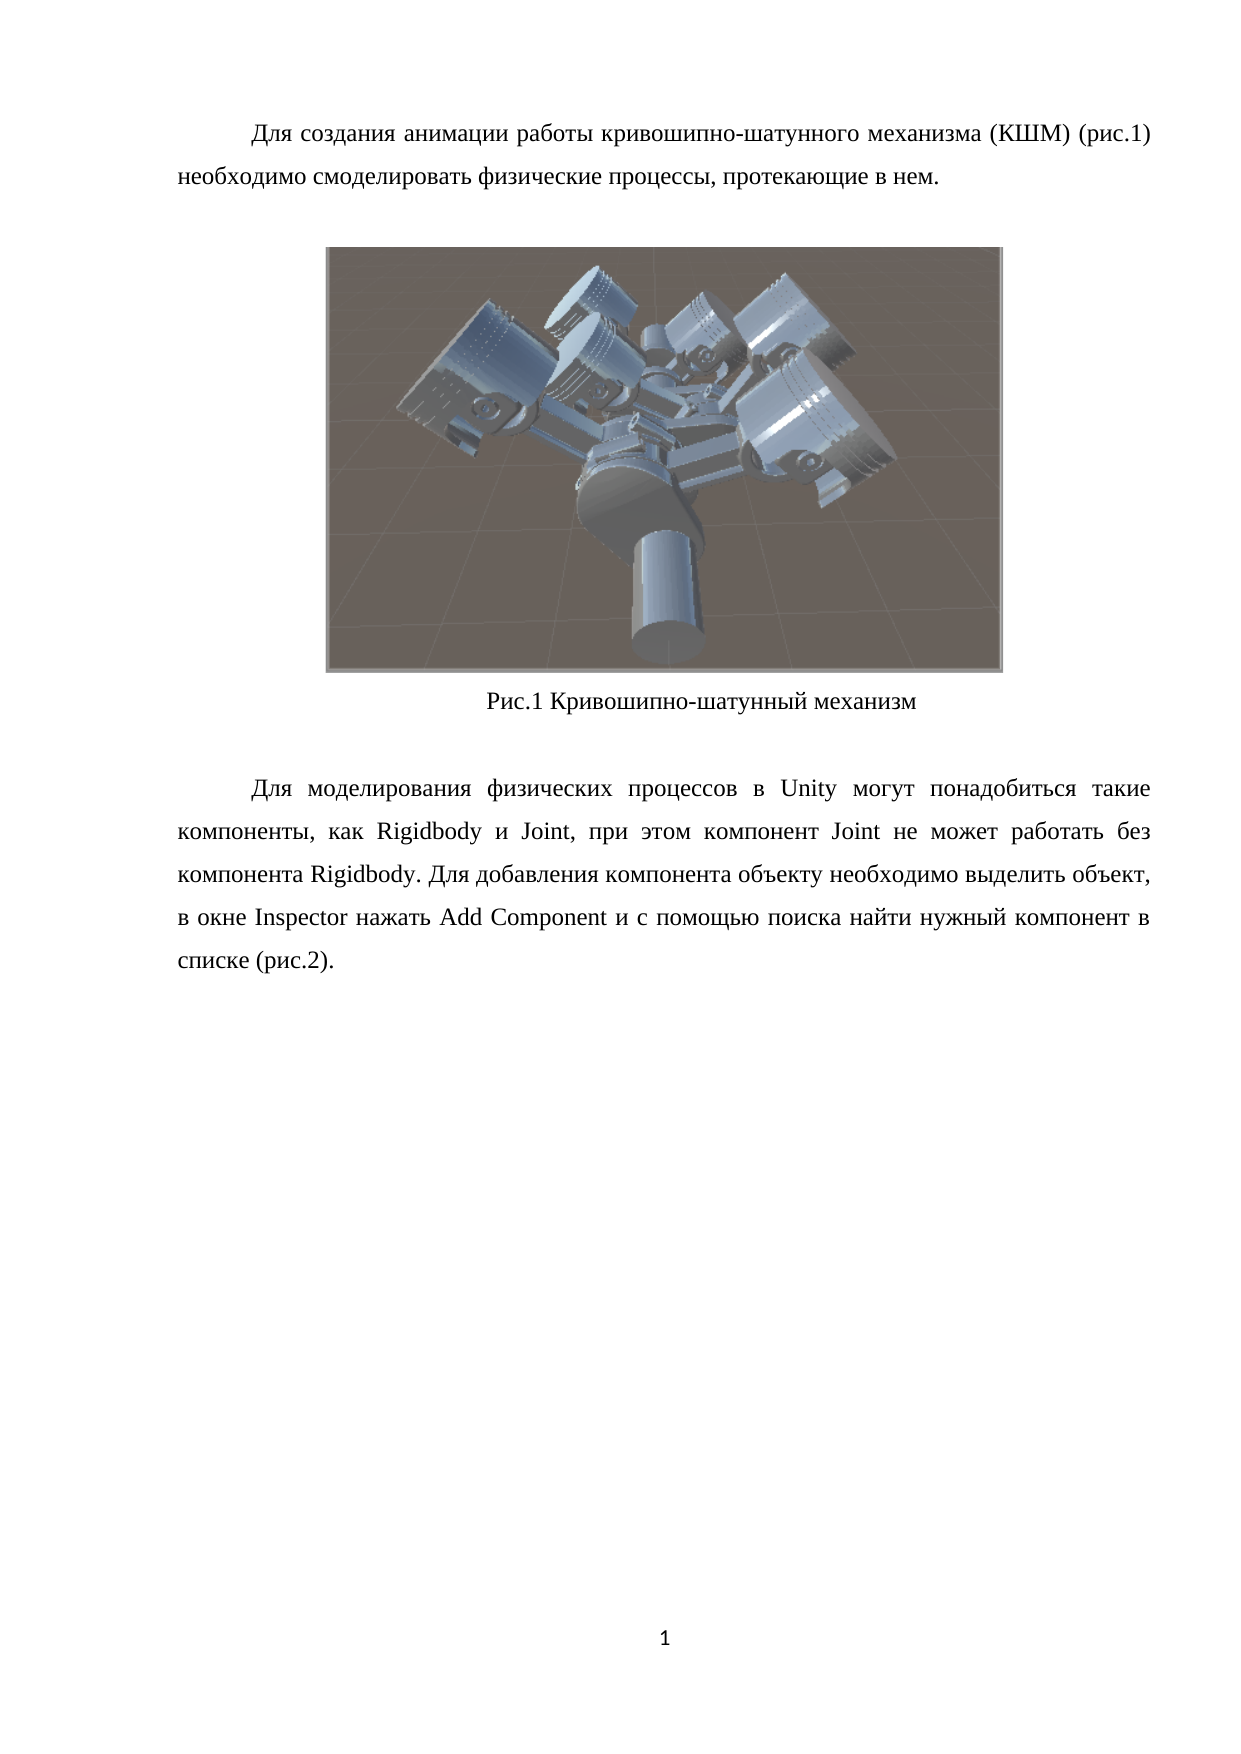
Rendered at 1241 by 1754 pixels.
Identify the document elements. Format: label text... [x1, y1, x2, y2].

picture [325, 247, 1004, 673]
text Для создания анимации работы кривошипно-шатунного механизма (КШМ) (рис.1) необходимо смоделировать физические процессы, протекающие в нем. [177, 118, 1152, 190]
text Для моделирования физических процессов в Unity могут понадобиться такие компоненты, как Rigidbody и Joint, при этом компонент Joint не может работать без компонента Rigidbody. Для добавления компонента объекту необходимо выделить объект, в окне Inspector нажать Add Component и с помощью поиска найти нужный компонент в списке (рис.2). [177, 773, 1152, 974]
text Рис.1 Кривошипно-шатунный механизм [177, 686, 1152, 715]
